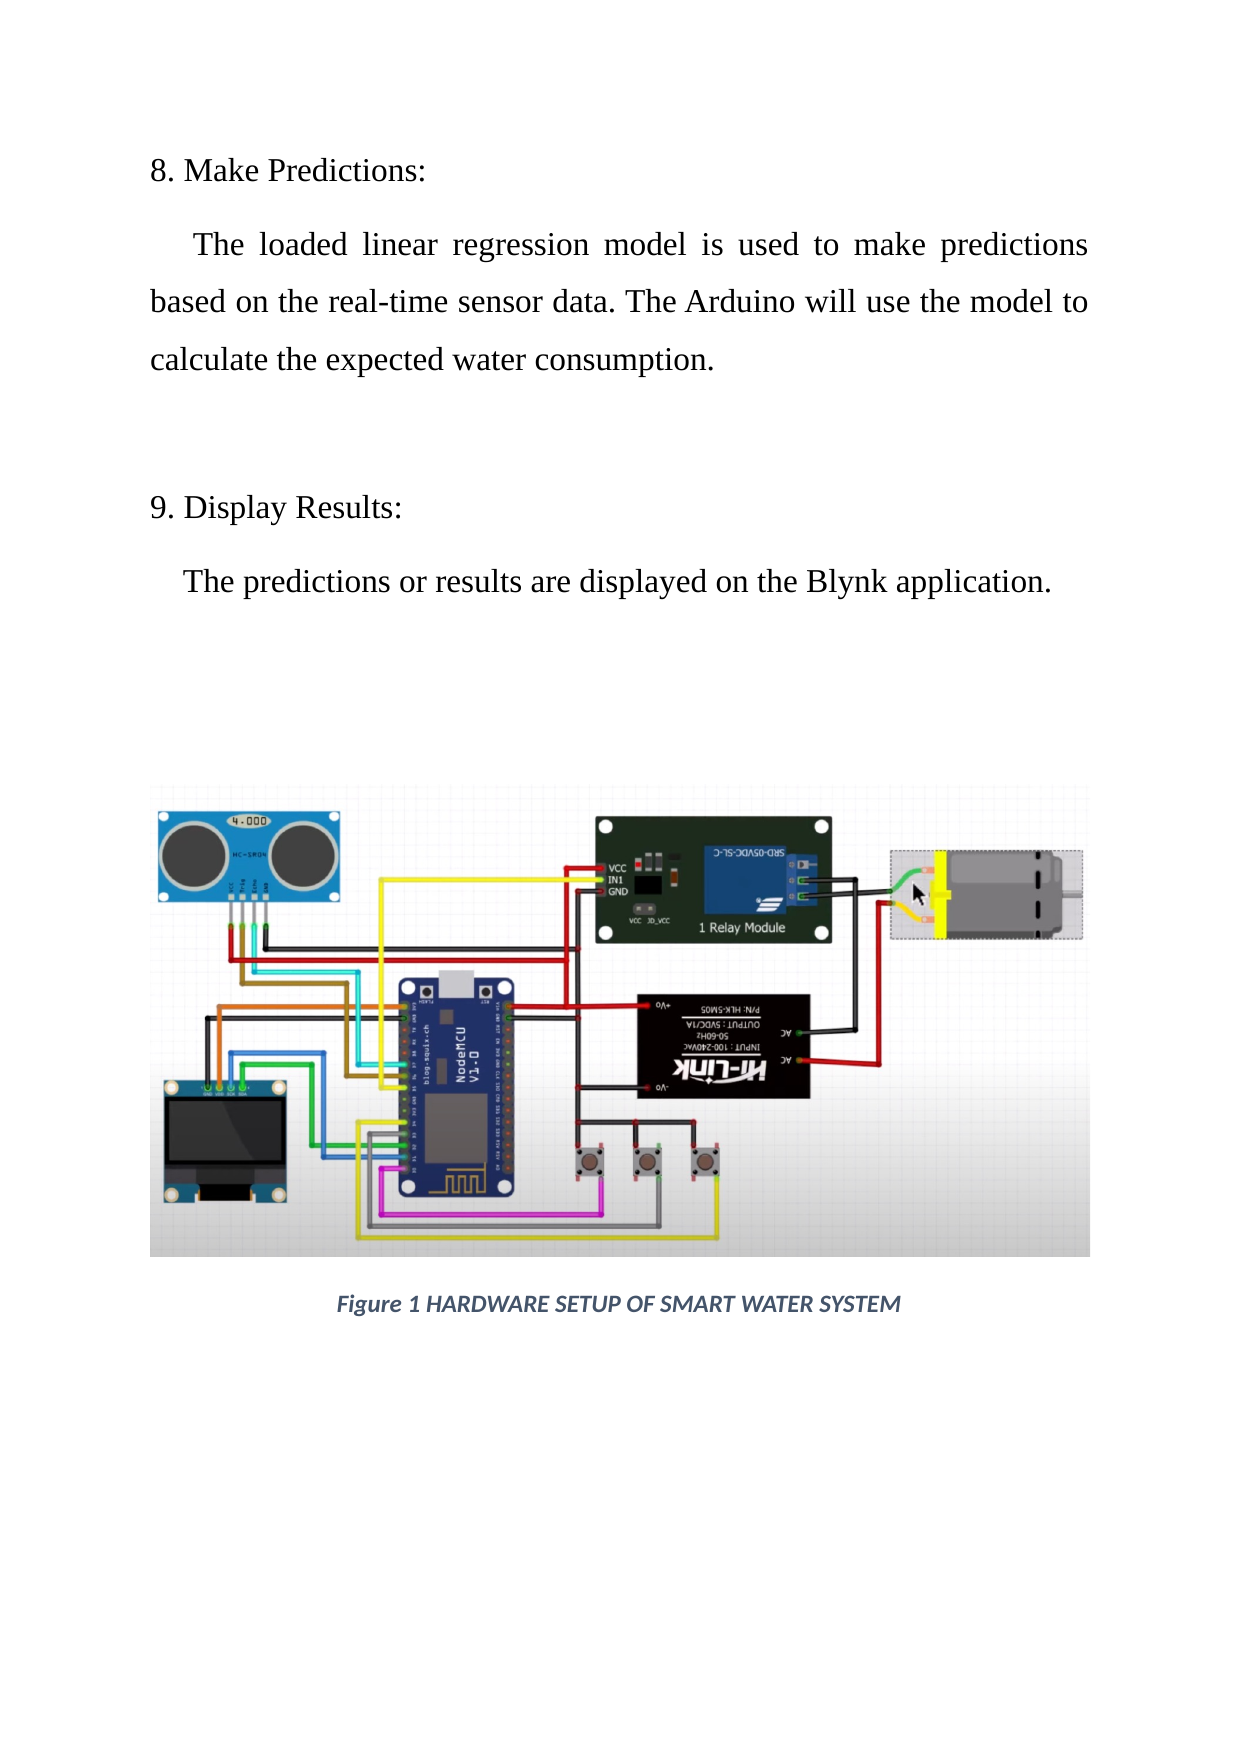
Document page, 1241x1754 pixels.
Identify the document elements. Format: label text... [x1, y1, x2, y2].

text Figure 1 HARDWARE SETUP OF SMART WATER SYSTEM [150, 1288, 1090, 1318]
text The predictions or results are displayed on the Blynk application. [150, 562, 1090, 600]
text 8. Make Predictions: [150, 150, 1090, 188]
text The loaded linear regression model is used to make predictions based on the real-time sensor data. The Arduino will use the model to calculate the expected water consumption. [150, 224, 1090, 377]
picture [150, 784, 1091, 1257]
text 9. Display Results: [150, 487, 1090, 526]
